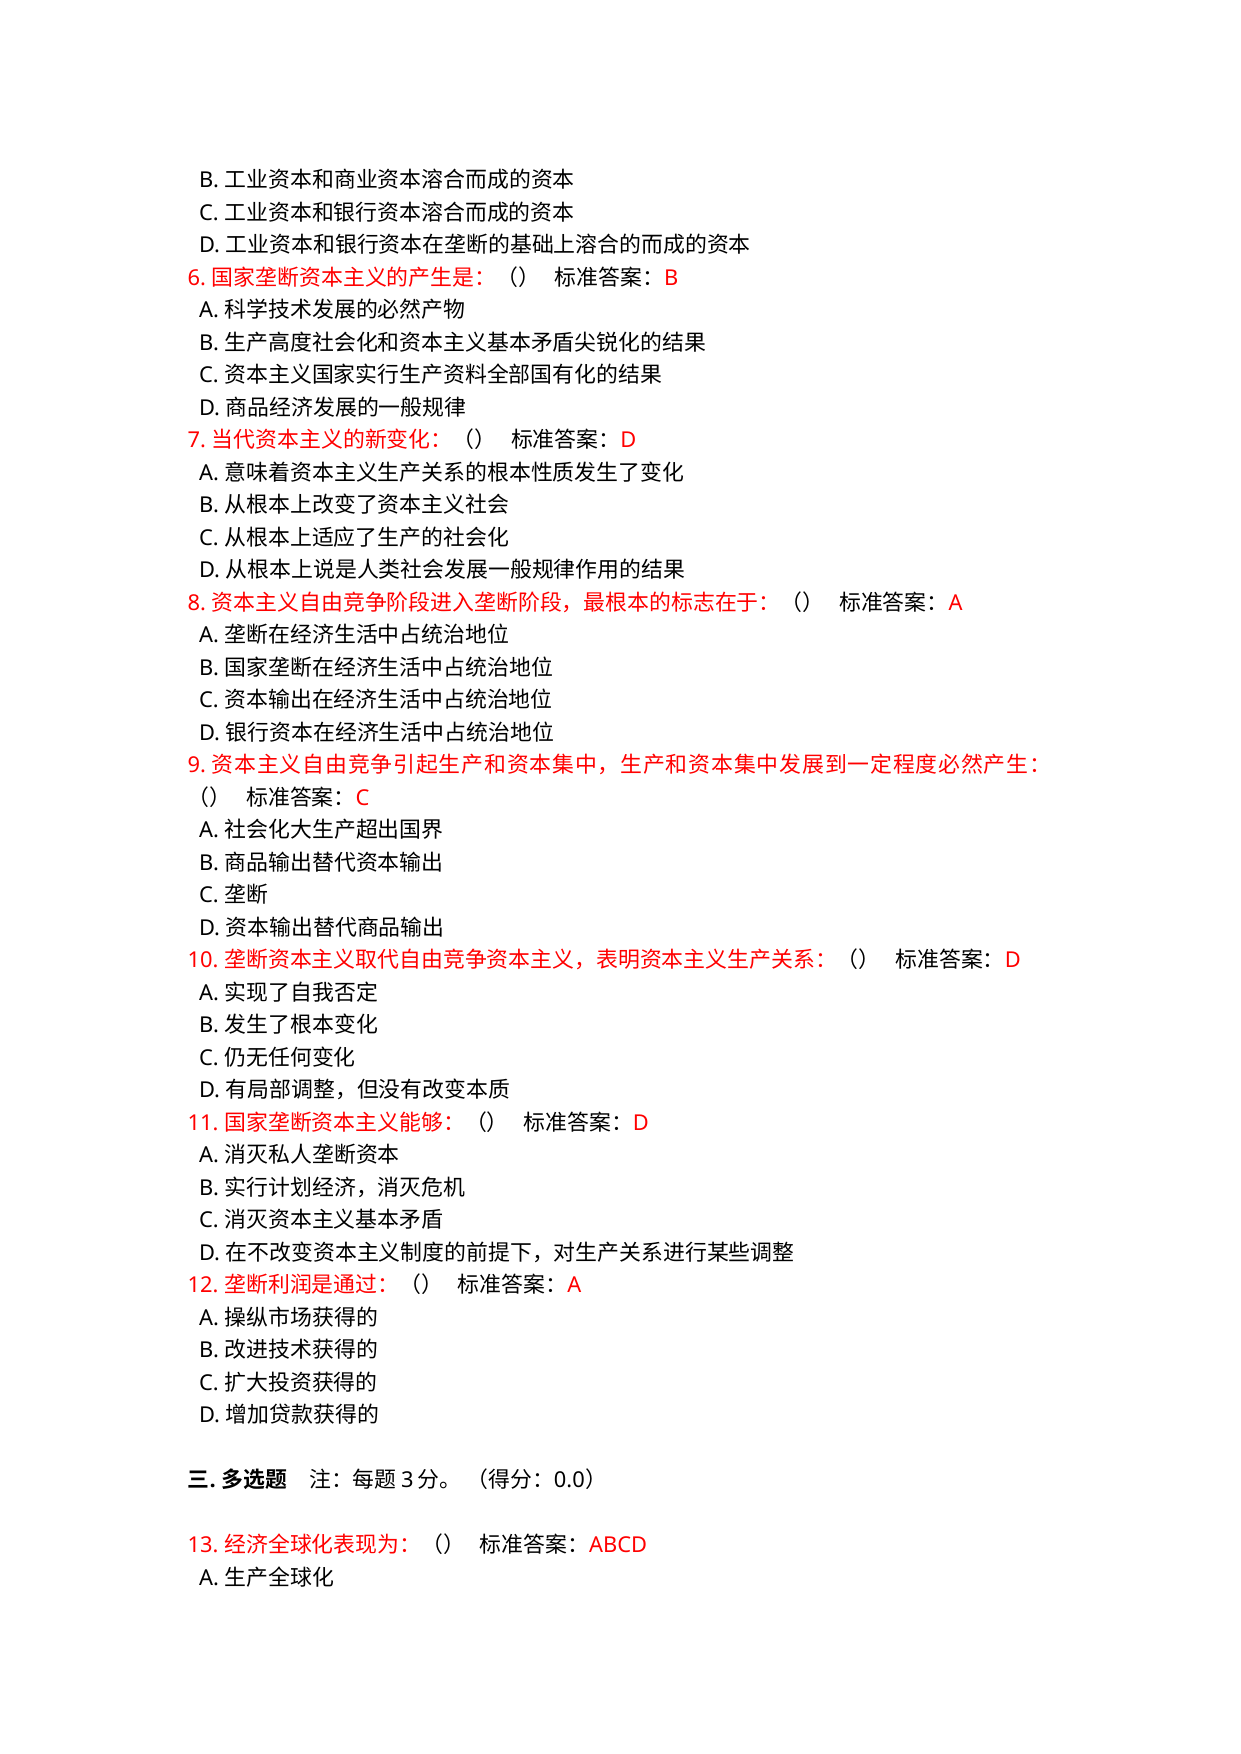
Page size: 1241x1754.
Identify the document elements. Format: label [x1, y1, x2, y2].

list [187, 162, 1053, 1592]
